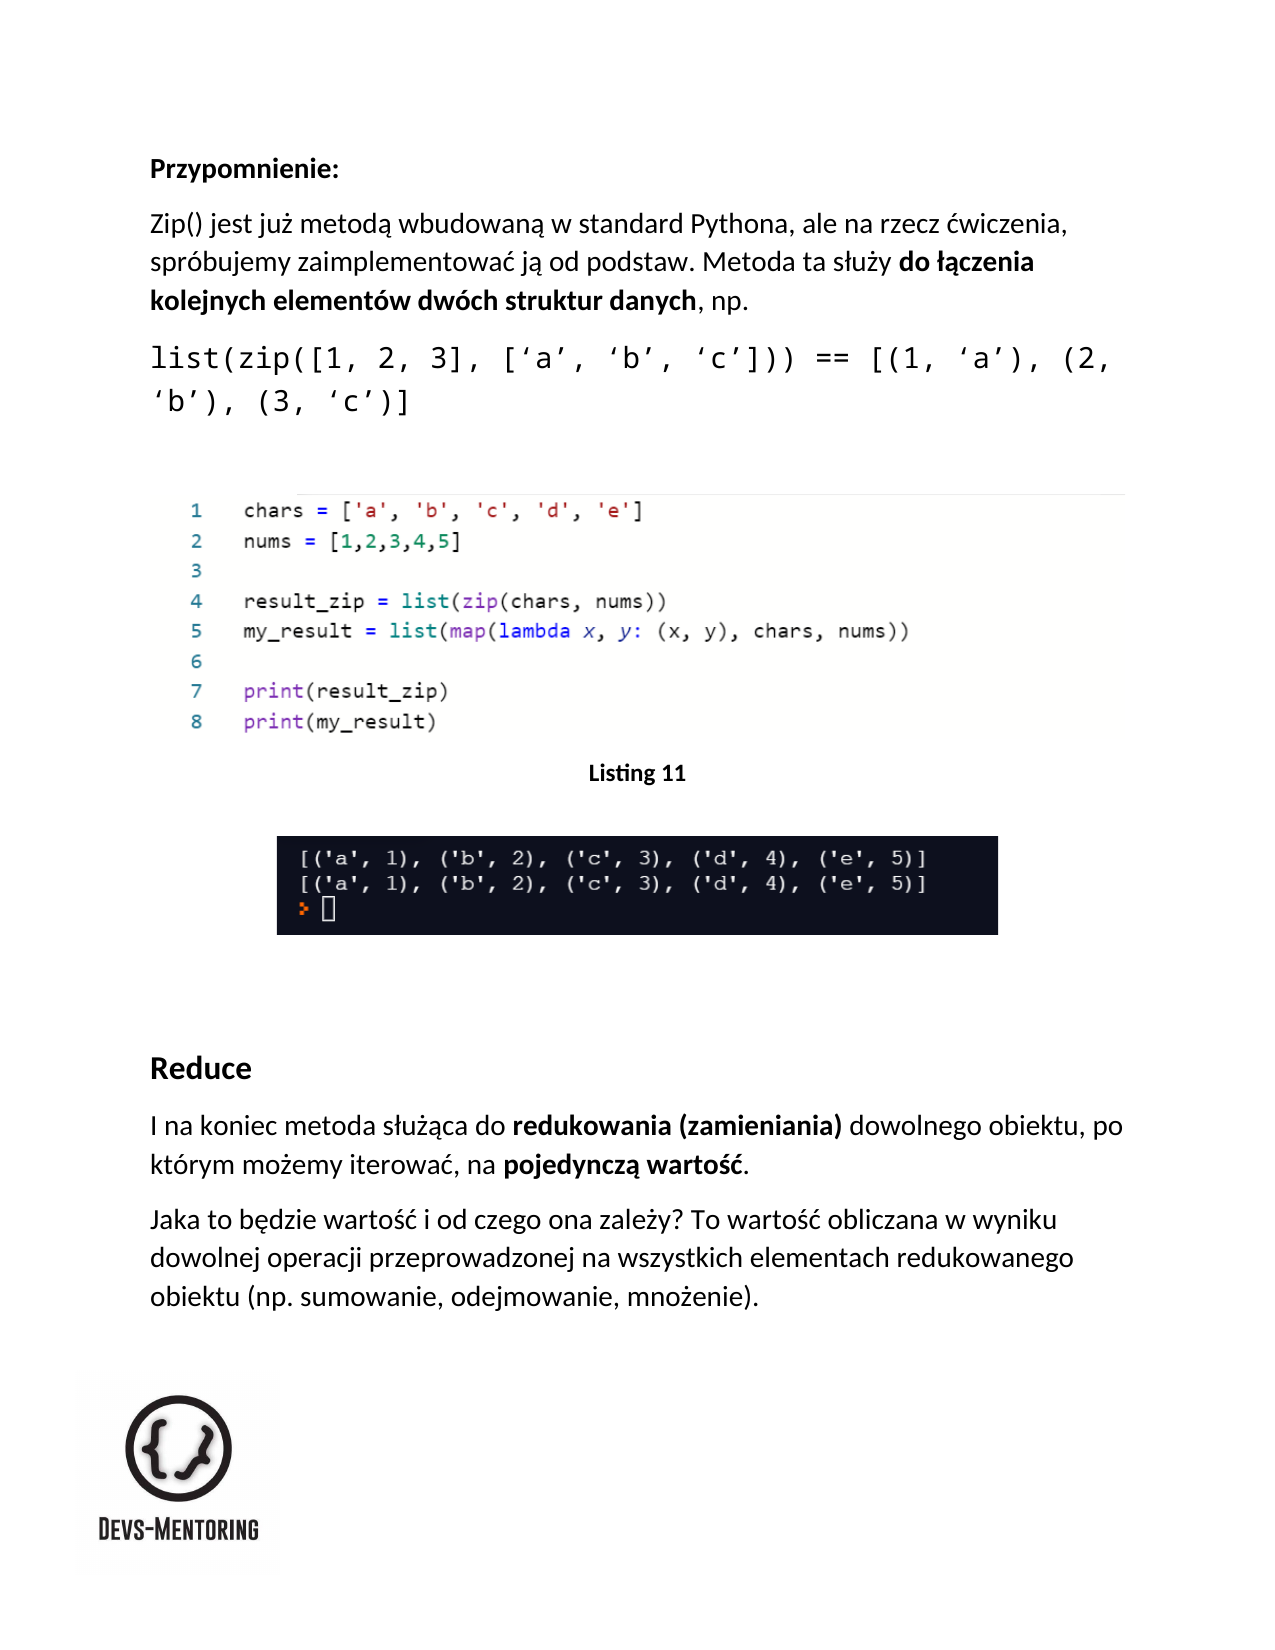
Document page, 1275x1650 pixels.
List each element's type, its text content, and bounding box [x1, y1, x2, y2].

text I na koniec metoda służąca do redukowania (zamieniania) dowolnego obiektu, po którym możemy iterować, na pojedynczą wartość. [150, 1107, 1125, 1182]
picture [276, 836, 999, 935]
text Reduce [150, 1047, 1125, 1088]
text Listing 11 [150, 757, 1125, 788]
picture [75, 1370, 280, 1575]
picture [150, 494, 1125, 739]
text Jaka to będzie wartość i od czego ona zależy? To wartość obliczana w wyniku dowolnej operacji przeprowadzonej na wszystkich elementach redukowanego obiektu (np. sumowanie, odejmowanie, mnożenie). [150, 1201, 1125, 1313]
text list(zip([1, 2, 3], [‘a’, ‘b’, ‘c’])) == [(1, ‘a’), (2, ‘b’), (3, ‘c’)] [150, 337, 1125, 419]
text Przypomnienie: [150, 150, 1125, 186]
text Zip() jest już metodą wbudowaną w standard Pythona, ale na rzecz ćwiczenia, spróbujemy zaimplementować ją od podstaw. Metoda ta służy do łączenia kolejnych elementów dwóch struktur danych, np. [150, 205, 1125, 318]
